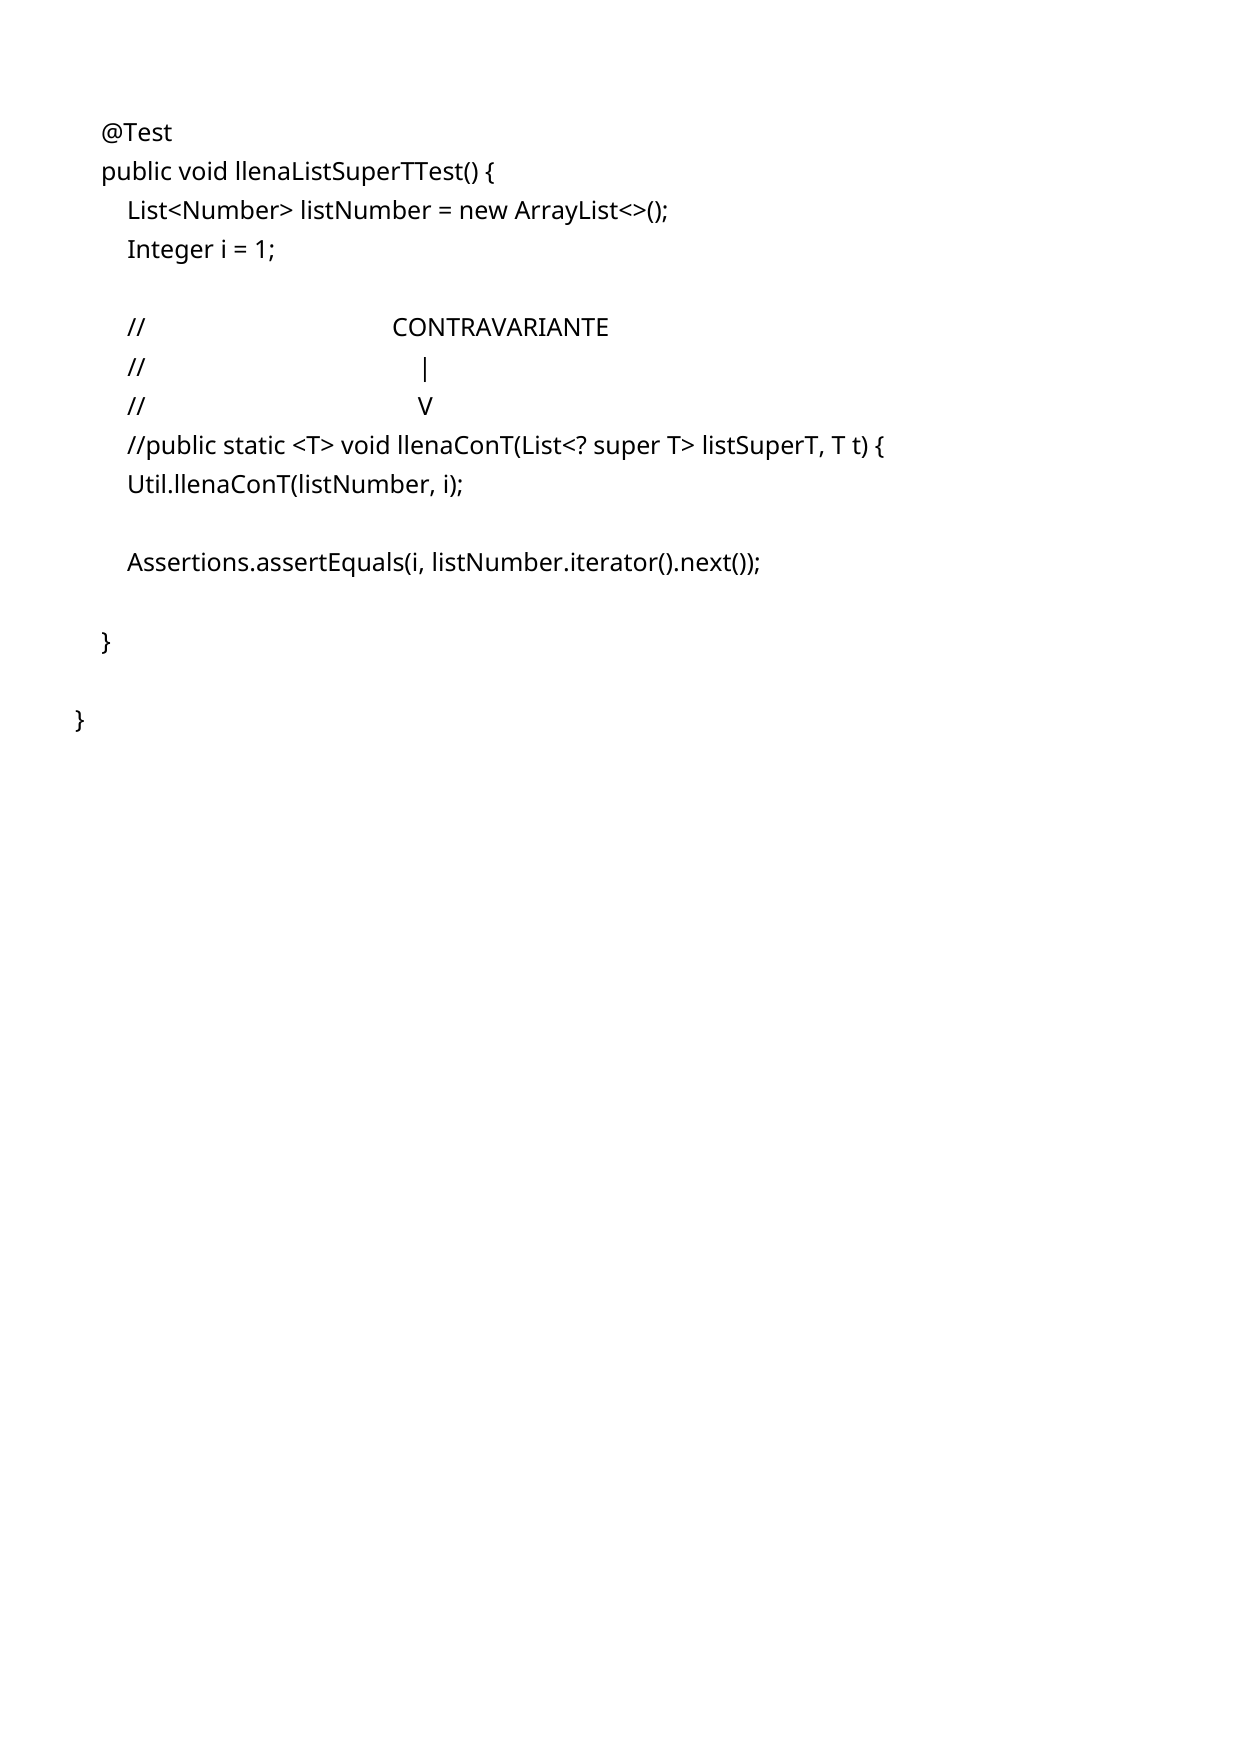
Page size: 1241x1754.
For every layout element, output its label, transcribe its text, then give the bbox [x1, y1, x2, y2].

text @Test [75, 114, 1165, 148]
text public void llenaListSuperTTest() { [75, 153, 1165, 187]
text } [75, 702, 1165, 736]
text Assertions.assertEquals(i, listNumber.iterator().next()); [75, 545, 1165, 579]
text // CONTRAVARIANTE [75, 310, 1165, 344]
text // | [75, 349, 1165, 383]
text List<Number> listNumber = new ArrayList<>(); [75, 192, 1165, 227]
text } [75, 623, 1165, 657]
text // V [75, 388, 1165, 422]
text Util.llenaConT(listNumber, i); [75, 467, 1165, 501]
text //public static <T> void llenaConT(List<? super T> listSuperT, T t) { [75, 427, 1165, 462]
text Integer i = 1; [75, 232, 1165, 266]
